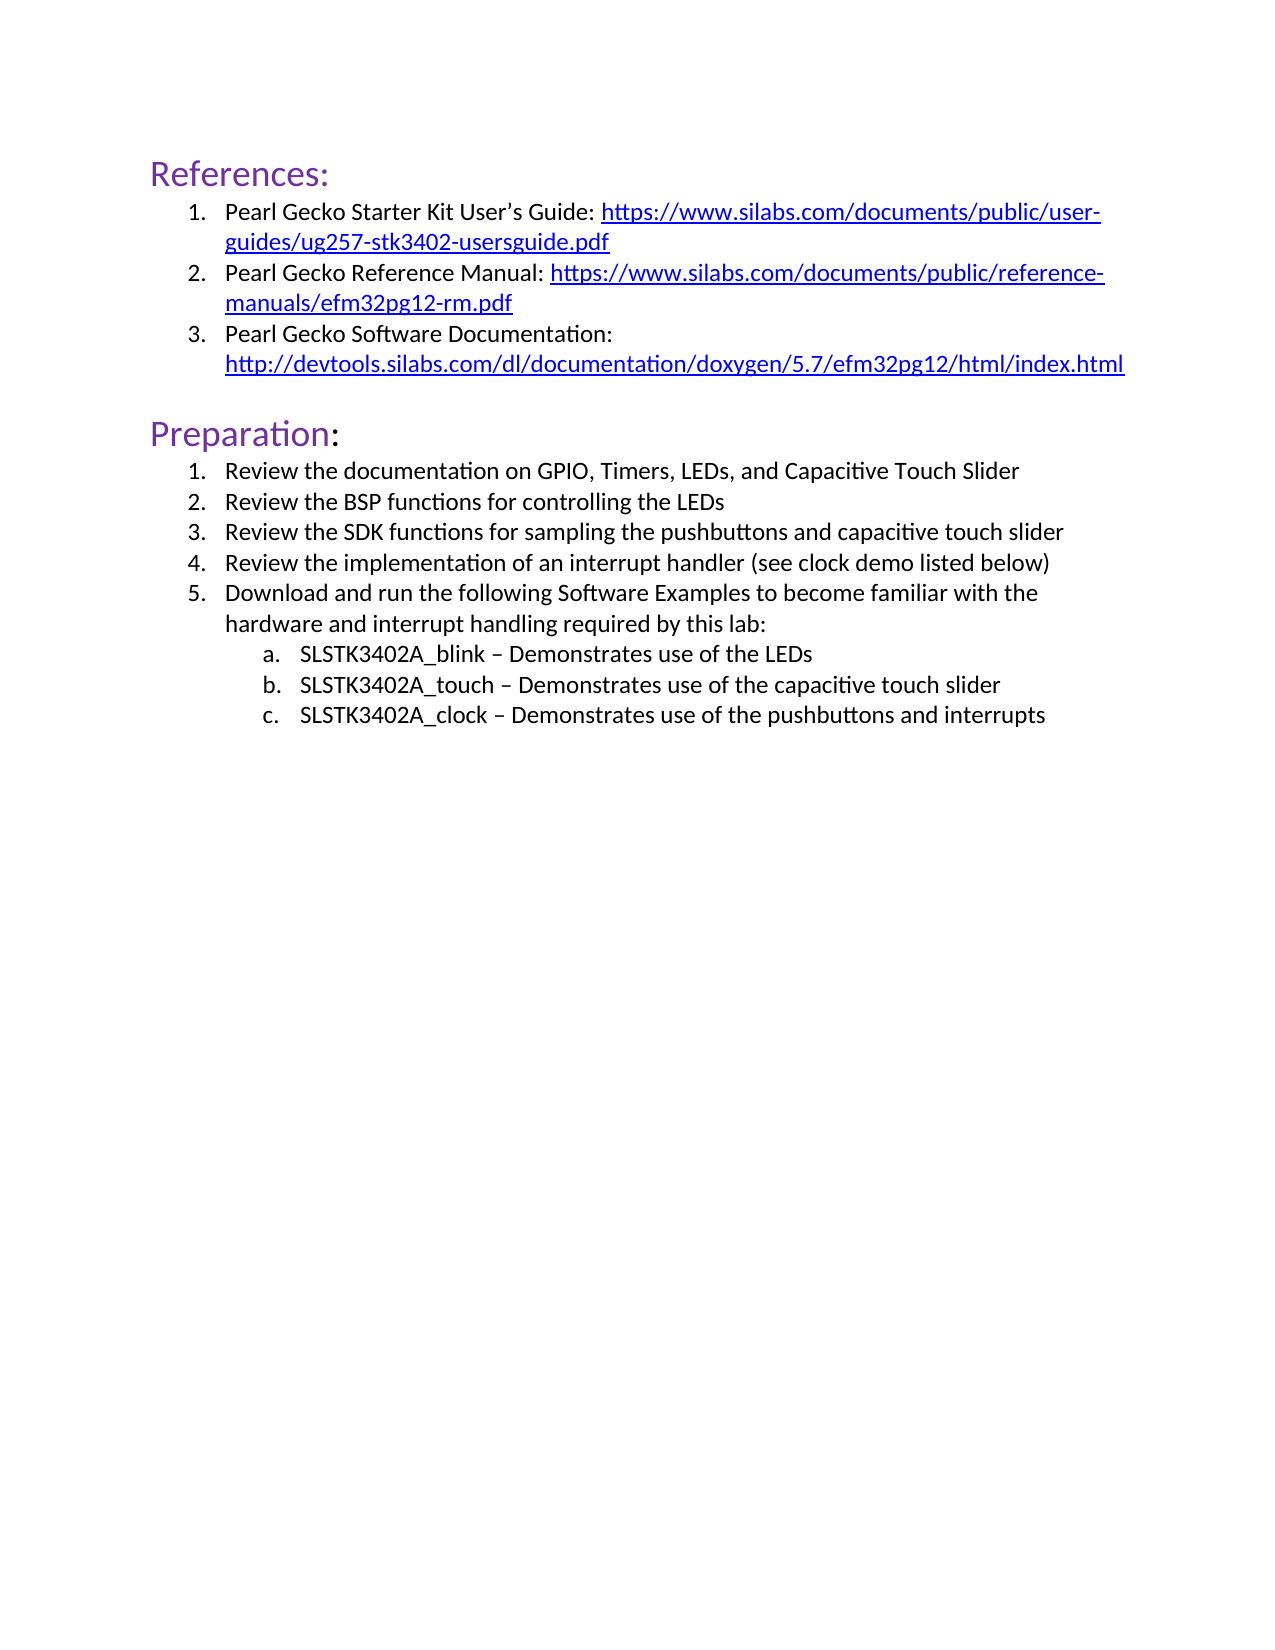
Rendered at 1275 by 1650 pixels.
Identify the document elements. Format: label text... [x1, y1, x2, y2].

list Pearl Gecko Reference Manual: https://www.silabs.com/documents/public/reference-manuals/efm32pg12-rm.pdf [187, 257, 1125, 318]
list SLSTK3402A_blink – Demonstrates use of the LEDs [262, 638, 1125, 669]
list Review the SDK functions for sampling the pushbuttons and capacitive touch slider [187, 516, 1125, 547]
list Download and run the following Software Examples to become familiar with the hardware and interrupt handling required by this lab: [187, 577, 1125, 638]
text Preparation: [150, 409, 1125, 455]
list Review the implementation of an interrupt handler (see clock demo listed below) [187, 547, 1125, 577]
list Pearl Gecko Starter Kit User’s Guide: https://www.silabs.com/documents/public/user-guides/ug257-stk3402-usersguide.pdf [187, 196, 1125, 257]
list SLSTK3402A_clock – Demonstrates use of the pushbuttons and interrupts [262, 699, 1125, 730]
list Review the BSP functions for controlling the LEDs [187, 486, 1125, 516]
list Pearl Gecko Software Documentation: http://devtools.silabs.com/dl/documentation/doxygen/5.7/efm32pg12/html/index.html [187, 318, 1125, 379]
list SLSTK3402A_touch – Demonstrates use of the capacitive touch slider [262, 669, 1125, 699]
list Review the documentation on GPIO, Timers, LEDs, and Capacitive Touch Slider [187, 455, 1125, 486]
text References: [150, 150, 1125, 196]
